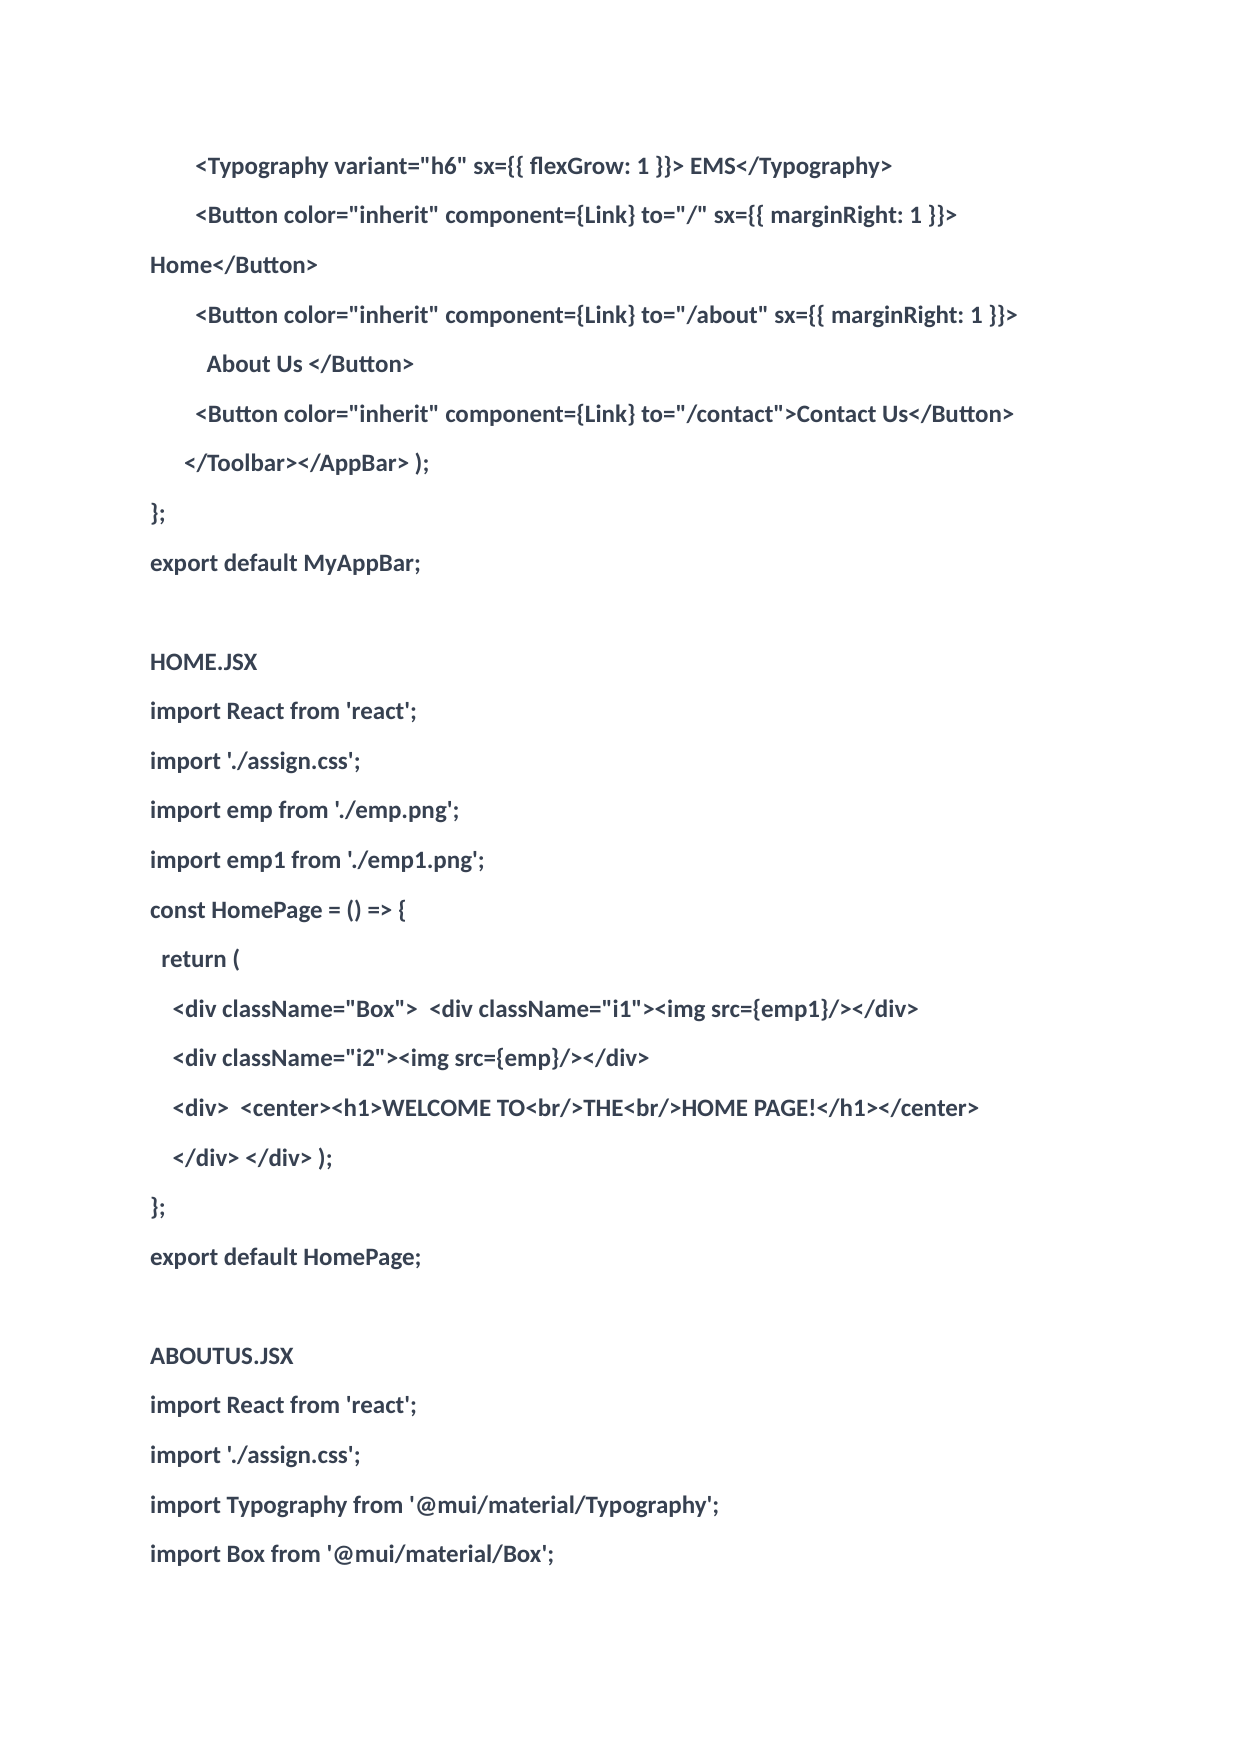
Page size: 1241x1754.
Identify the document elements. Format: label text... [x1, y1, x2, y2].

text <Typography variant="h6" sx={{ flexGrow: 1 }}> EMS</Typography> [150, 150, 1090, 181]
text HOME.JSX [150, 646, 1090, 676]
text <div> <center><h1>WELCOME TO<br/>THE<br/>HOME PAGE!</h1></center> [150, 1092, 1090, 1123]
text </Toolbar></AppBar> ); [150, 447, 1090, 478]
text <Button color="inherit" component={Link} to="/contact">Contact Us</Button> [150, 398, 1090, 428]
text import './assign.css'; [150, 745, 1090, 776]
text }; [150, 497, 1090, 528]
text }; [150, 1191, 1090, 1222]
text Home</Button> [150, 249, 1090, 280]
text About Us </Button> [150, 348, 1090, 379]
text import React from 'react'; [150, 695, 1090, 726]
text import './assign.css'; [150, 1439, 1090, 1470]
text const HomePage = () => { [150, 894, 1090, 924]
text <div className="Box"> <div className="i1"><img src={emp1}/></div> [150, 993, 1090, 1023]
text import emp from './emp.png'; [150, 794, 1090, 825]
text <div className="i2"><img src={emp}/></div> [150, 1042, 1090, 1073]
text <Button color="inherit" component={Link} to="/about" sx={{ marginRight: 1 }}> [150, 299, 1090, 329]
text ABOUTUS.JSX [150, 1340, 1090, 1371]
text export default MyAppBar; [150, 547, 1090, 577]
text import emp1 from './emp1.png'; [150, 844, 1090, 875]
text </div> </div> ); [150, 1142, 1090, 1172]
text import React from 'react'; [150, 1389, 1090, 1420]
text export default HomePage; [150, 1241, 1090, 1271]
text return ( [150, 943, 1090, 974]
text <Button color="inherit" component={Link} to="/" sx={{ marginRight: 1 }}> [150, 199, 1090, 230]
text import Box from '@mui/material/Box'; [150, 1538, 1090, 1569]
text import Typography from '@mui/material/Typography'; [150, 1489, 1090, 1519]
